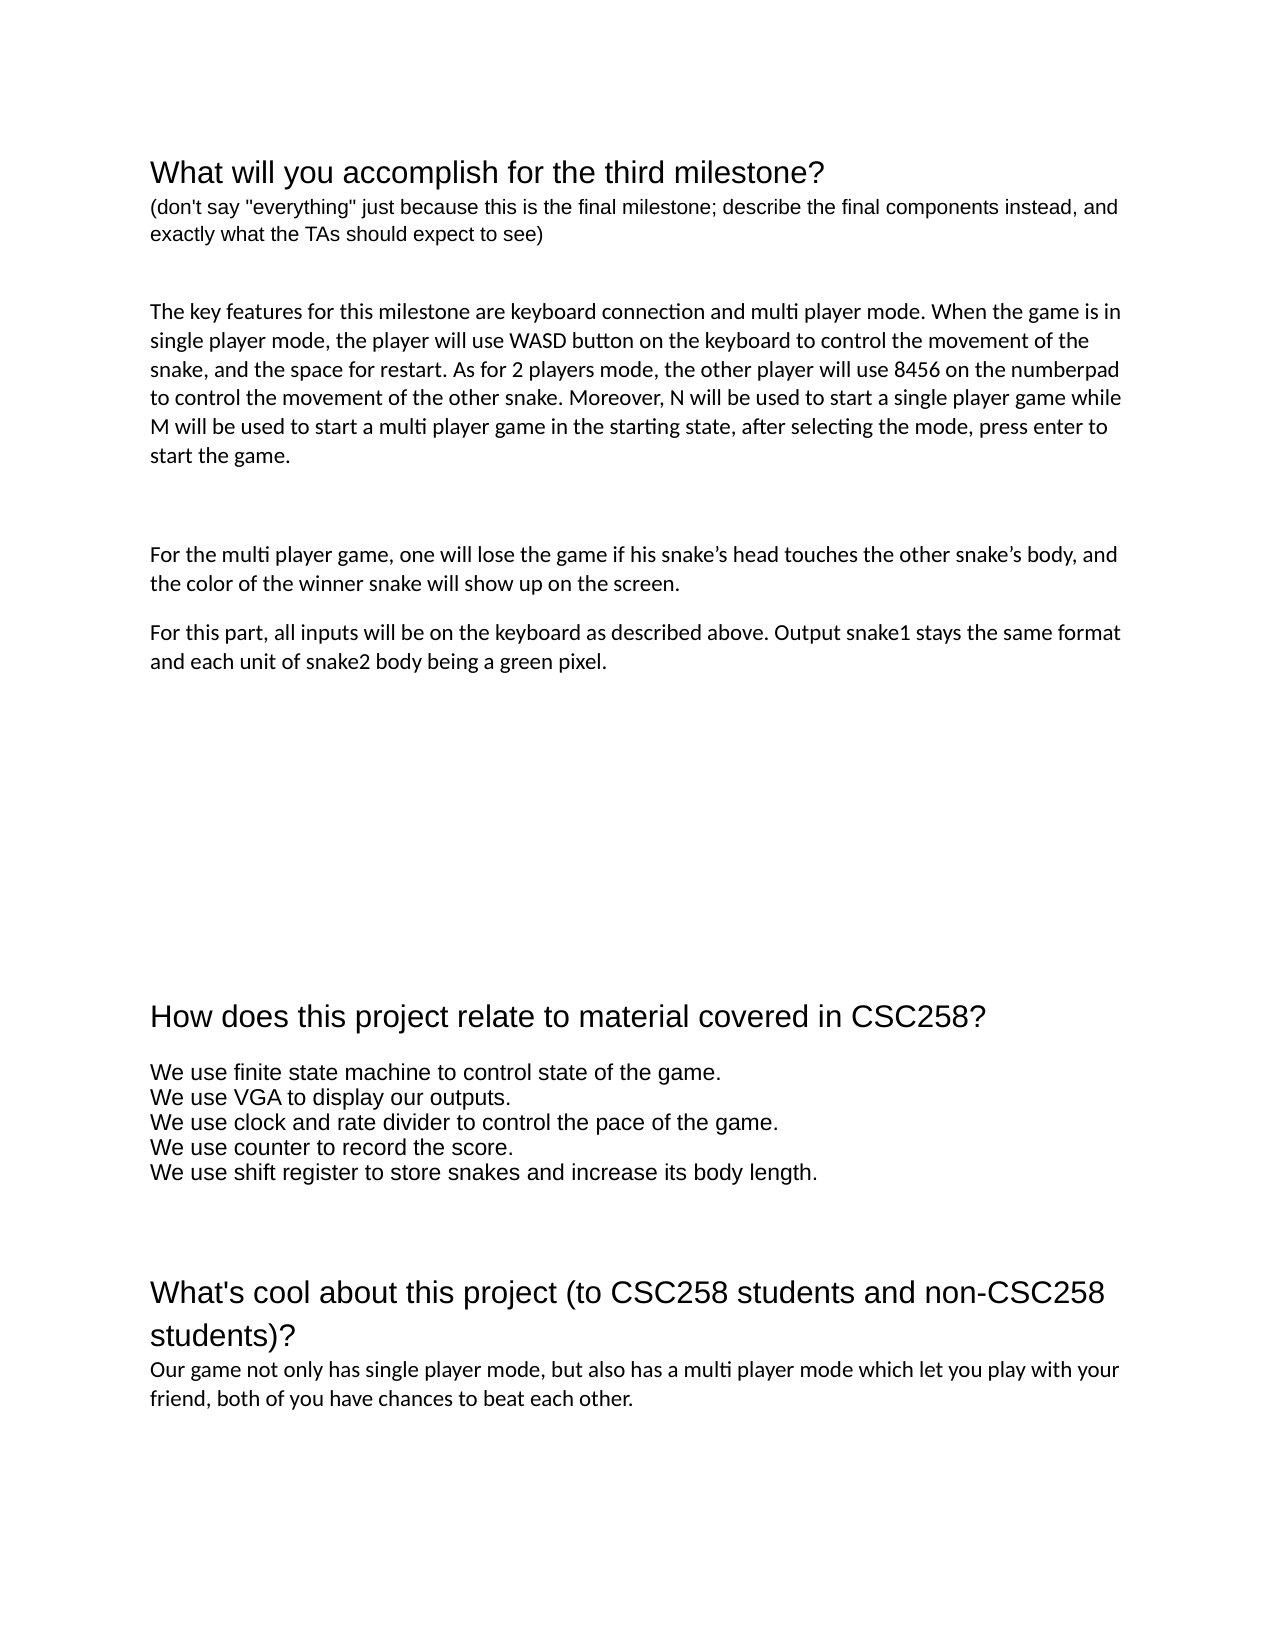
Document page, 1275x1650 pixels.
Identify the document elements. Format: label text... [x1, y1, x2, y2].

text We use shift register to store snakes and increase its body length. [150, 1161, 1125, 1186]
text Our game not only has single player mode, but also has a multi player mode which let you play with your friend, both of you have chances to beat each other. [150, 1354, 1125, 1412]
text What's cool about this project (to CSC258 students and non-CSC258 students)? [150, 1270, 1125, 1354]
text We use clock and rate divider to control the pace of the game. [150, 1111, 1125, 1136]
text For the multi player game, one will lose the game if his snake’s head touches the other snake’s body, and the color of the winner snake will show up on the screen. [150, 539, 1125, 597]
text For this part, all inputs will be on the keyboard as described above. Output snake1 stays the same format and each unit of snake2 body being a green pixel. [150, 618, 1125, 675]
text What will you accomplish for the third milestone? [150, 150, 1125, 192]
text (don't say "everything" just because this is the final milestone; describe the final components instead, and exactly what the TAs should expect to see) [150, 192, 1125, 247]
text The key features for this milestone are keyboard connection and multi player mode. When the game is in single player mode, the player will use WASD button on the keyboard to control the movement of the snake, and the space for restart. As for 2 players mode, the other player will use 8456 on the numberpad to control the movement of the other snake. Moreover, N will be used to start a single player game while M will be used to start a multi player game in the starting state, after selecting the mode, press enter to start the game. [150, 297, 1125, 469]
text We use counter to record the score. [150, 1136, 1125, 1161]
text We use finite state machine to control state of the game. [150, 1061, 1125, 1086]
text How does this project relate to material covered in CSC258? [150, 994, 1125, 1036]
text We use VGA to display our outputs. [150, 1086, 1125, 1111]
